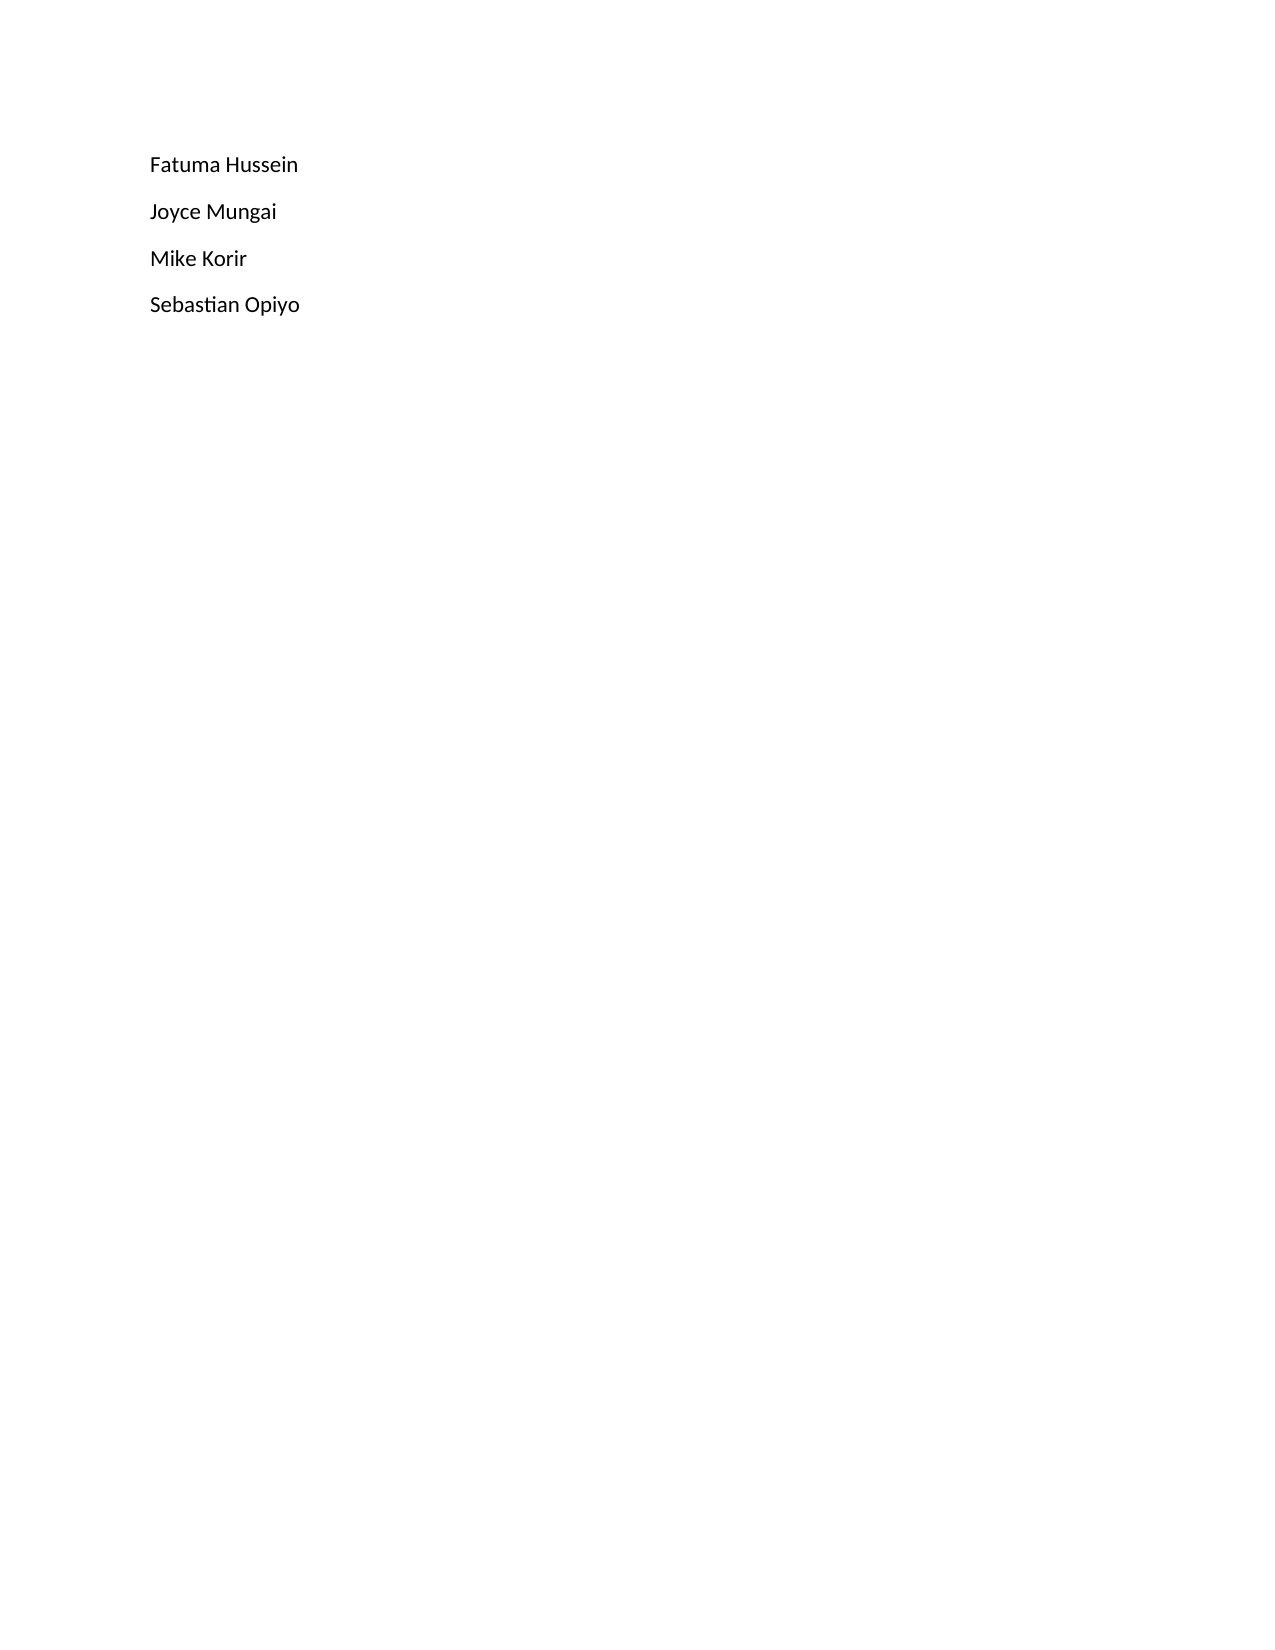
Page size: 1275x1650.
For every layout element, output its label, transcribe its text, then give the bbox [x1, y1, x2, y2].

text Joyce Mungai [150, 197, 1125, 225]
text Fatuma Hussein [150, 150, 1125, 178]
text Sebastian Opiyo [150, 291, 1125, 319]
text Mike Korir [150, 244, 1125, 272]
